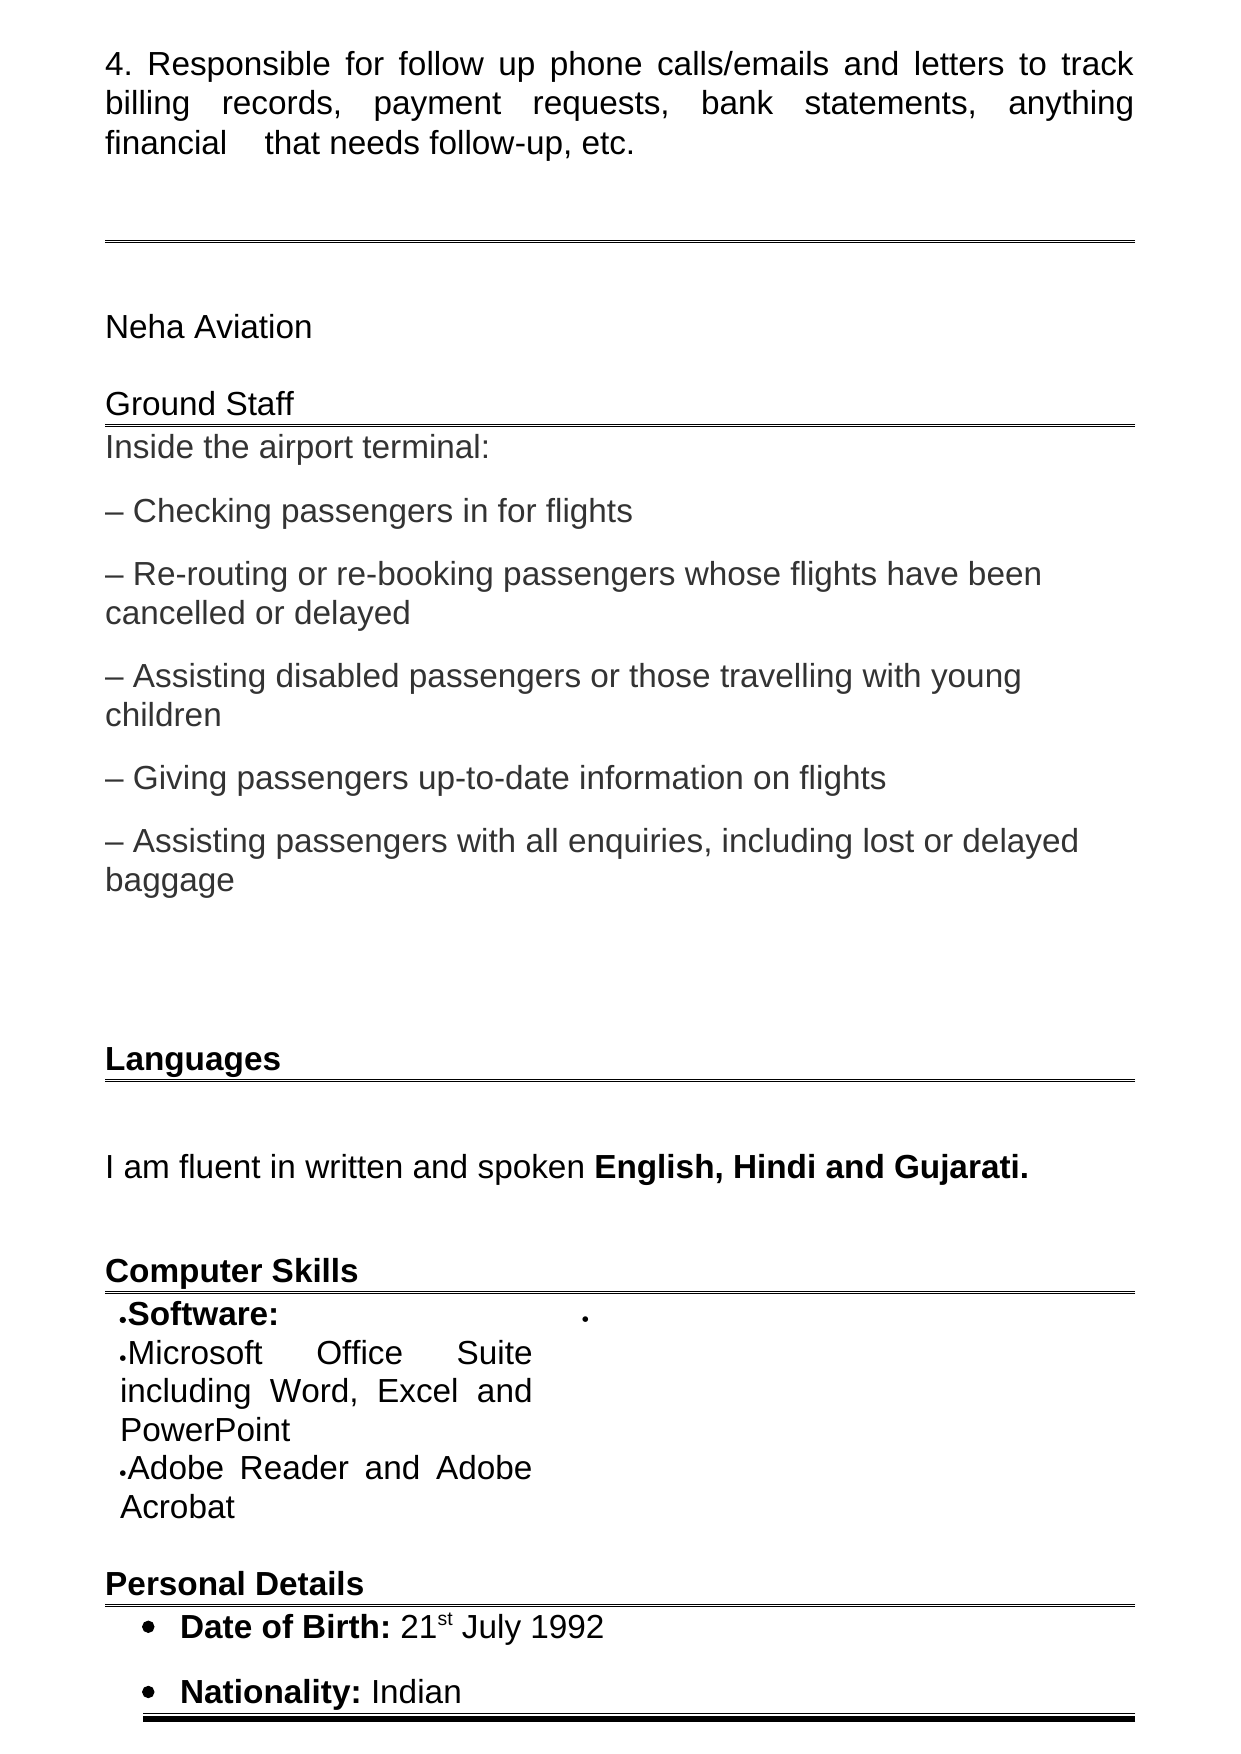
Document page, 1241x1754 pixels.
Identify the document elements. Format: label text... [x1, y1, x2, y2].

text I am fluent in written and spoken English, Hindi and Gujarati. [105, 1147, 1135, 1186]
text – Assisting passengers with all enquiries, including lost or delayed baggage [105, 822, 1135, 898]
table_header [556, 1295, 1018, 1563]
text – Checking passengers in for flights [105, 491, 1135, 529]
text – Giving passengers up-to-date information on flights [105, 758, 1135, 797]
text Neha Aviation [105, 307, 1135, 345]
text Computer Skills [105, 1251, 1135, 1291]
text Personal Details [105, 1563, 1135, 1604]
text 4. Responsible for follow up phone calls/emails and letters to track billing records, payment requests, bank statements, anything financial that needs follow‐up, etc. [105, 44, 1135, 161]
list Nationality: Indian [142, 1672, 1135, 1722]
text – Re-routing or re-booking passengers whose flights have been cancelled or delayed [105, 554, 1135, 631]
text – Assisting disabled passengers or those travelling with young children [105, 656, 1135, 733]
table_header Software: Microsoft Office Suite including Word, Excel and PowerPoint Adobe Reader and Adobe Acrobat [94, 1295, 556, 1563]
text Languages [105, 1039, 1135, 1079]
text Inside the airport terminal: [105, 427, 1135, 466]
list Date of Birth: 21st July 1992 [142, 1607, 1123, 1646]
text Ground Staff [105, 384, 1135, 424]
